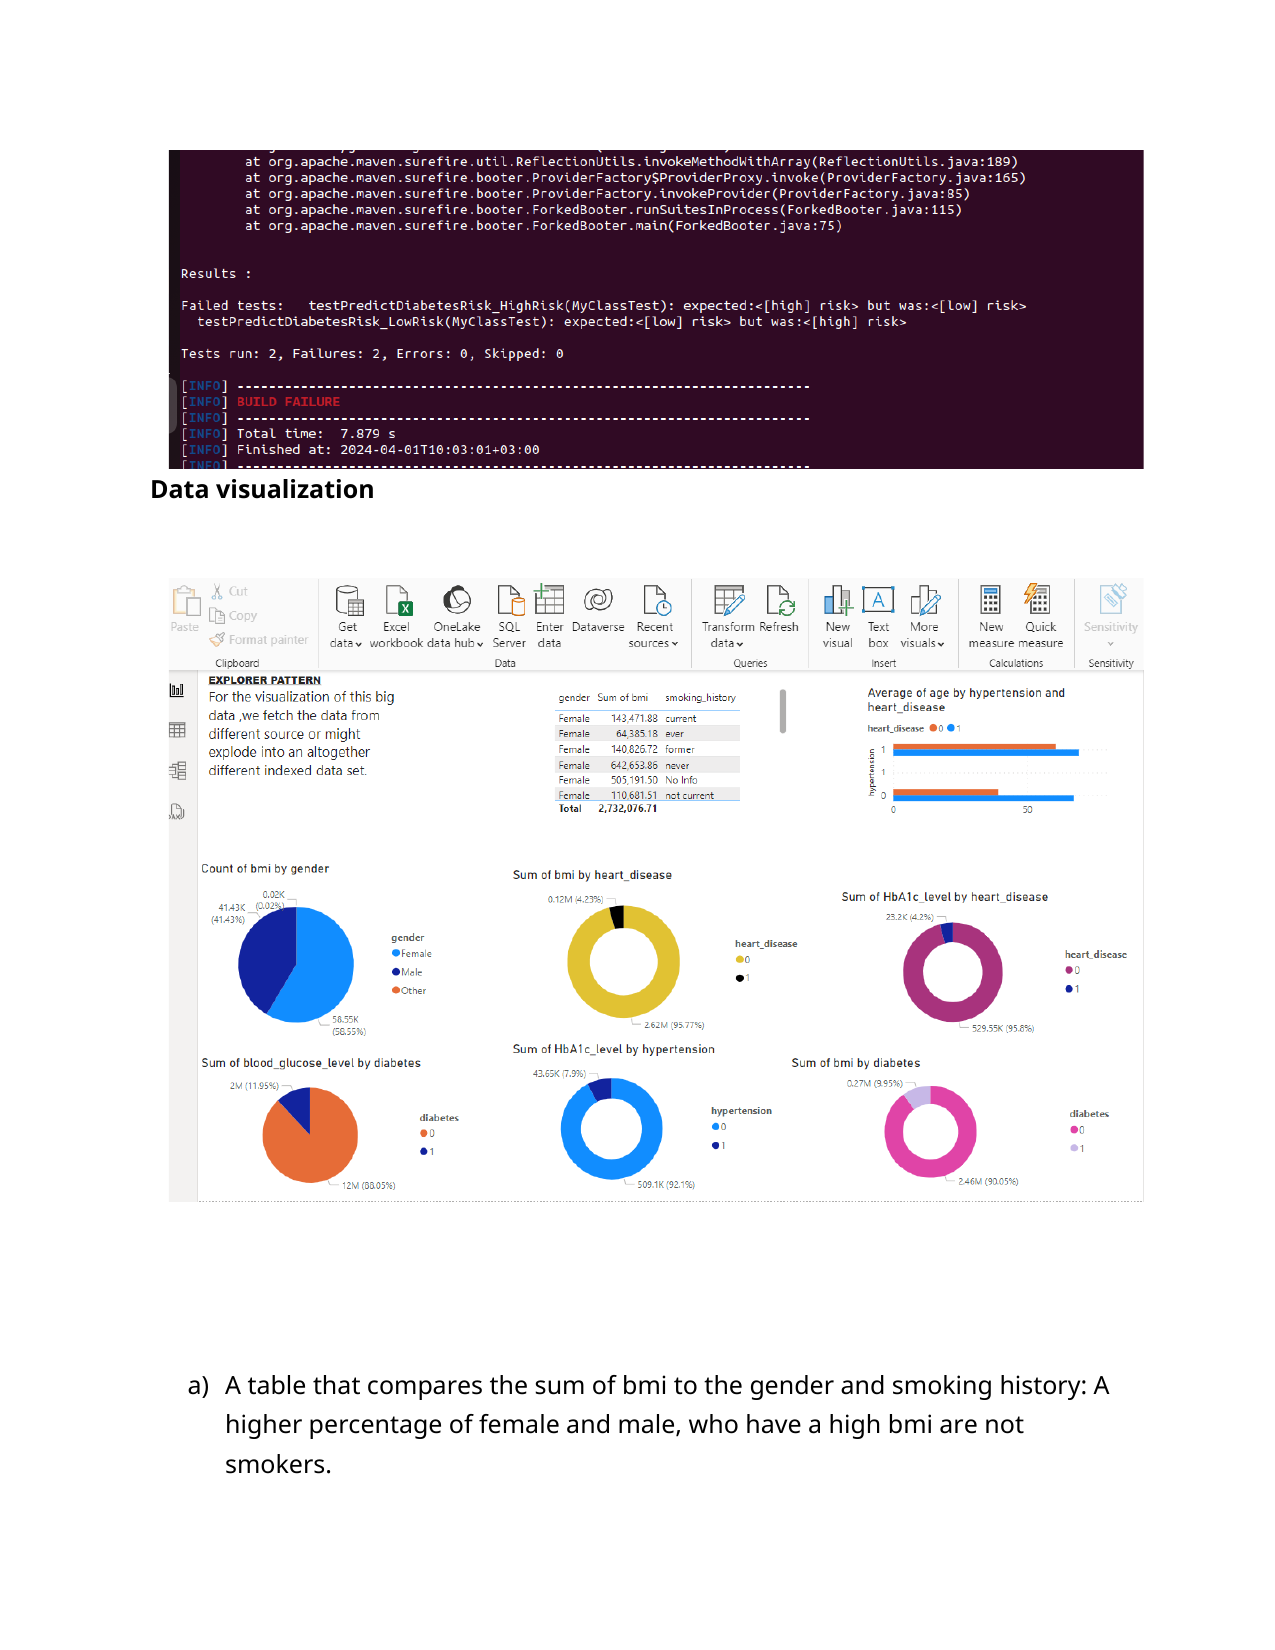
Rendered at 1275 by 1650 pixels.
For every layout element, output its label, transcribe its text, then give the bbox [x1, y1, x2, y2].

text Data visualization [150, 150, 1125, 506]
list A table that compares the sum of bmi to the gender and smoking history: A higher percentage of female and male, who have a high bmi are not smokers. [187, 1367, 1125, 1481]
